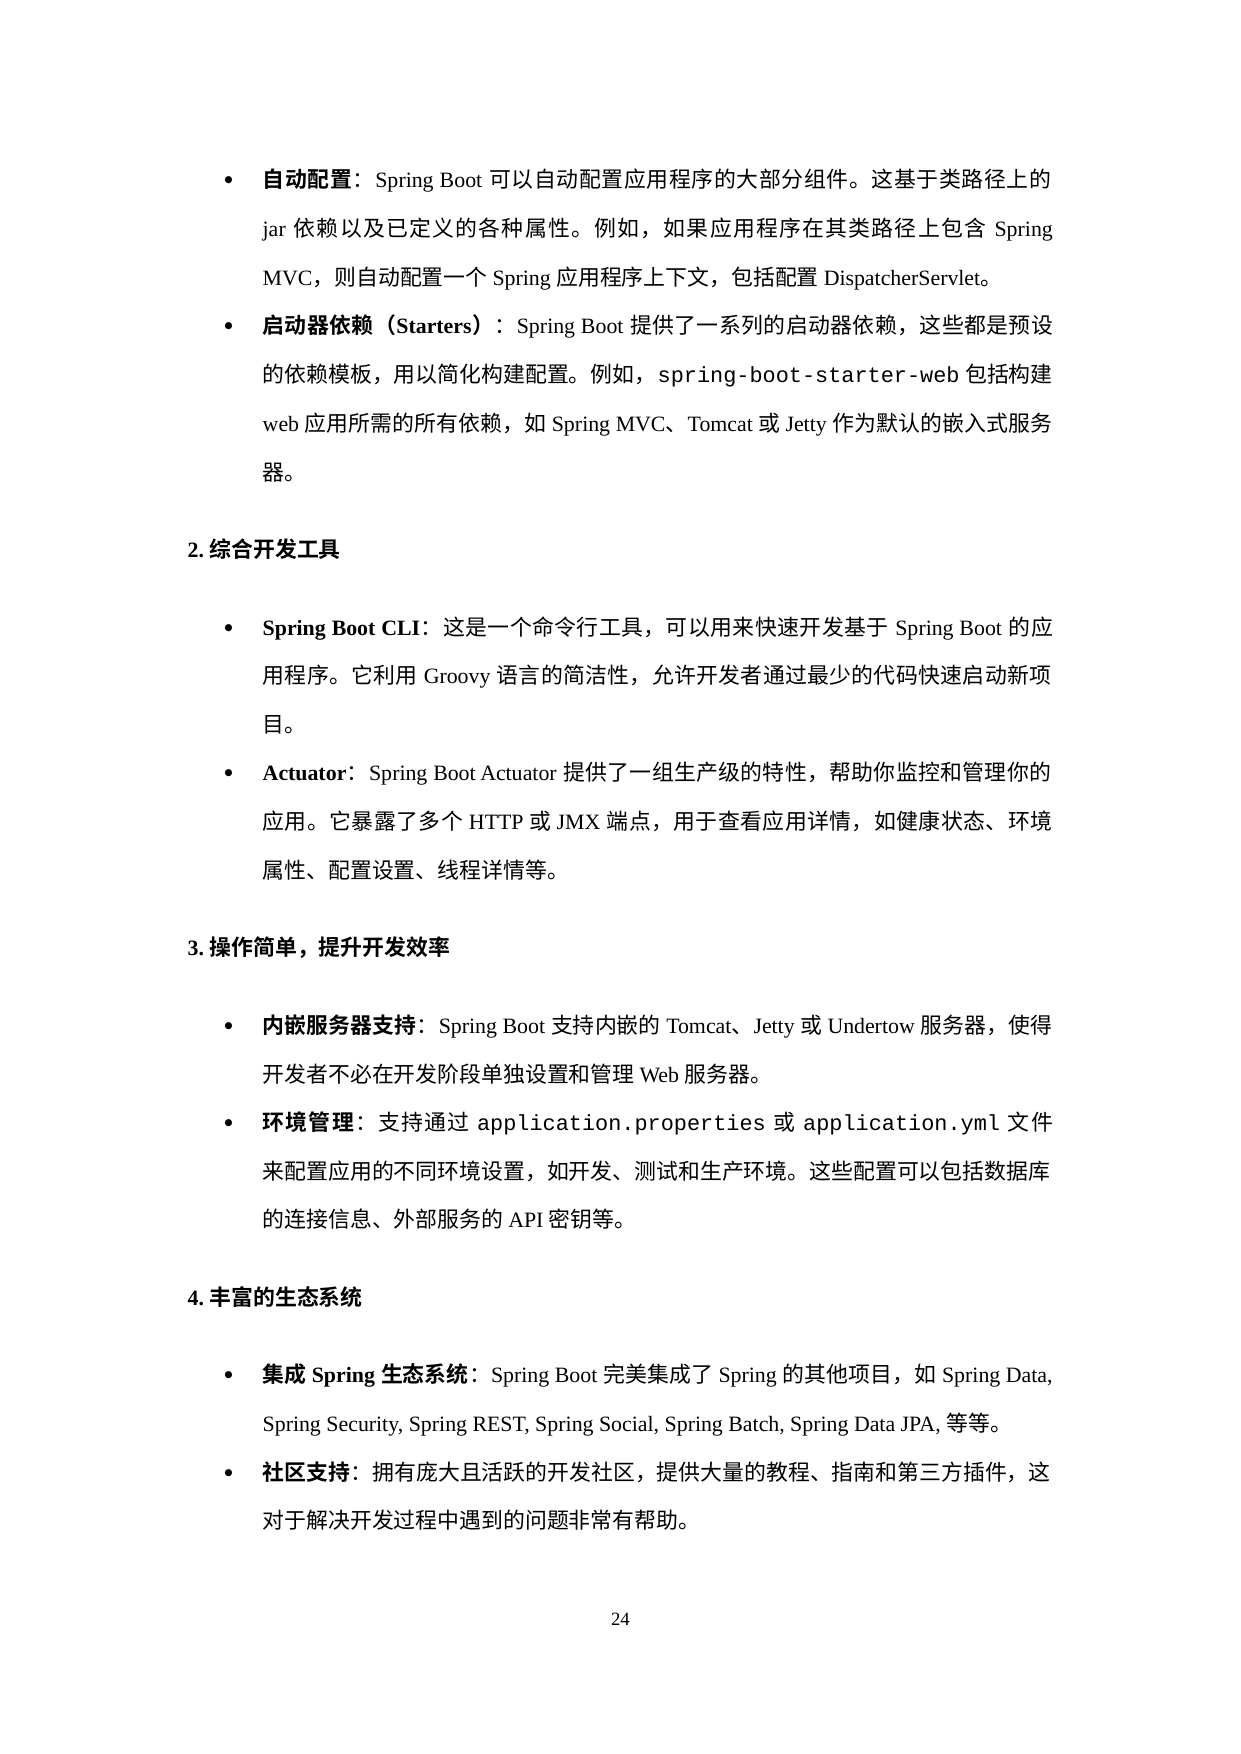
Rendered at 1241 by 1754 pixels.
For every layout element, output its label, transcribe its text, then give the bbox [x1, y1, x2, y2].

list Actuator：Spring Boot Actuator 提供了一组生产级的特性，帮助你监控和管理你的应用。它暴露了多个 HTTP 或 JMX 端点，用于查看应用详情，如健康状态、环境属性、配置设置、线程详情等。 [225, 755, 1053, 885]
list 社区支持：拥有庞大且活跃的开发社区，提供大量的教程、指南和第三方插件，这对于解决开发过程中遇到的问题非常有帮助。 [225, 1454, 1053, 1535]
list 启动器依赖（Starters）：Spring Boot 提供了一系列的启动器依赖，这些都是预设的依赖模板，用以简化构建配置。例如，spring-boot-starter-web 包括构建 web 应用所需的所有依赖，如 Spring MVC、Tomcat 或 Jetty 作为默认的嵌入式服务器。 [225, 308, 1053, 487]
subtitle 3. 操作简单，提升开发效率 [187, 930, 1053, 962]
list 集成 Spring 生态系统：Spring Boot 完美集成了 Spring 的其他项目，如 Spring Data, Spring Security, Spring REST, Spring Social, Spring Batch, Spring Data JPA, 等等。 [225, 1357, 1053, 1438]
list 内嵌服务器支持：Spring Boot 支持内嵌的 Tomcat、Jetty 或 Undertow 服务器，使得开发者不必在开发阶段单独设置和管理 Web 服务器。 [225, 1007, 1053, 1089]
list 环境管理：支持通过 application.properties 或 application.yml 文件来配置应用的不同环境设置，如开发、测试和生产环境。这些配置可以包括数据库的连接信息、外部服务的 API 密钥等。 [225, 1104, 1053, 1234]
subtitle 2. 综合开发工具 [187, 532, 1053, 564]
subtitle 4. 丰富的生态系统 [187, 1279, 1053, 1312]
list Spring Boot CLI：这是一个命令行工具，可以用来快速开发基于 Spring Boot 的应用程序。它利用 Groovy 语言的简洁性，允许开发者通过最少的代码快速启动新项目。 [225, 609, 1053, 739]
list 自动配置：Spring Boot 可以自动配置应用程序的大部分组件。这基于类路径上的 jar 依赖以及已定义的各种属性。例如，如果应用程序在其类路径上包含 Spring MVC，则自动配置一个 Spring 应用程序上下文，包括配置 DispatcherServlet。 [225, 162, 1053, 292]
